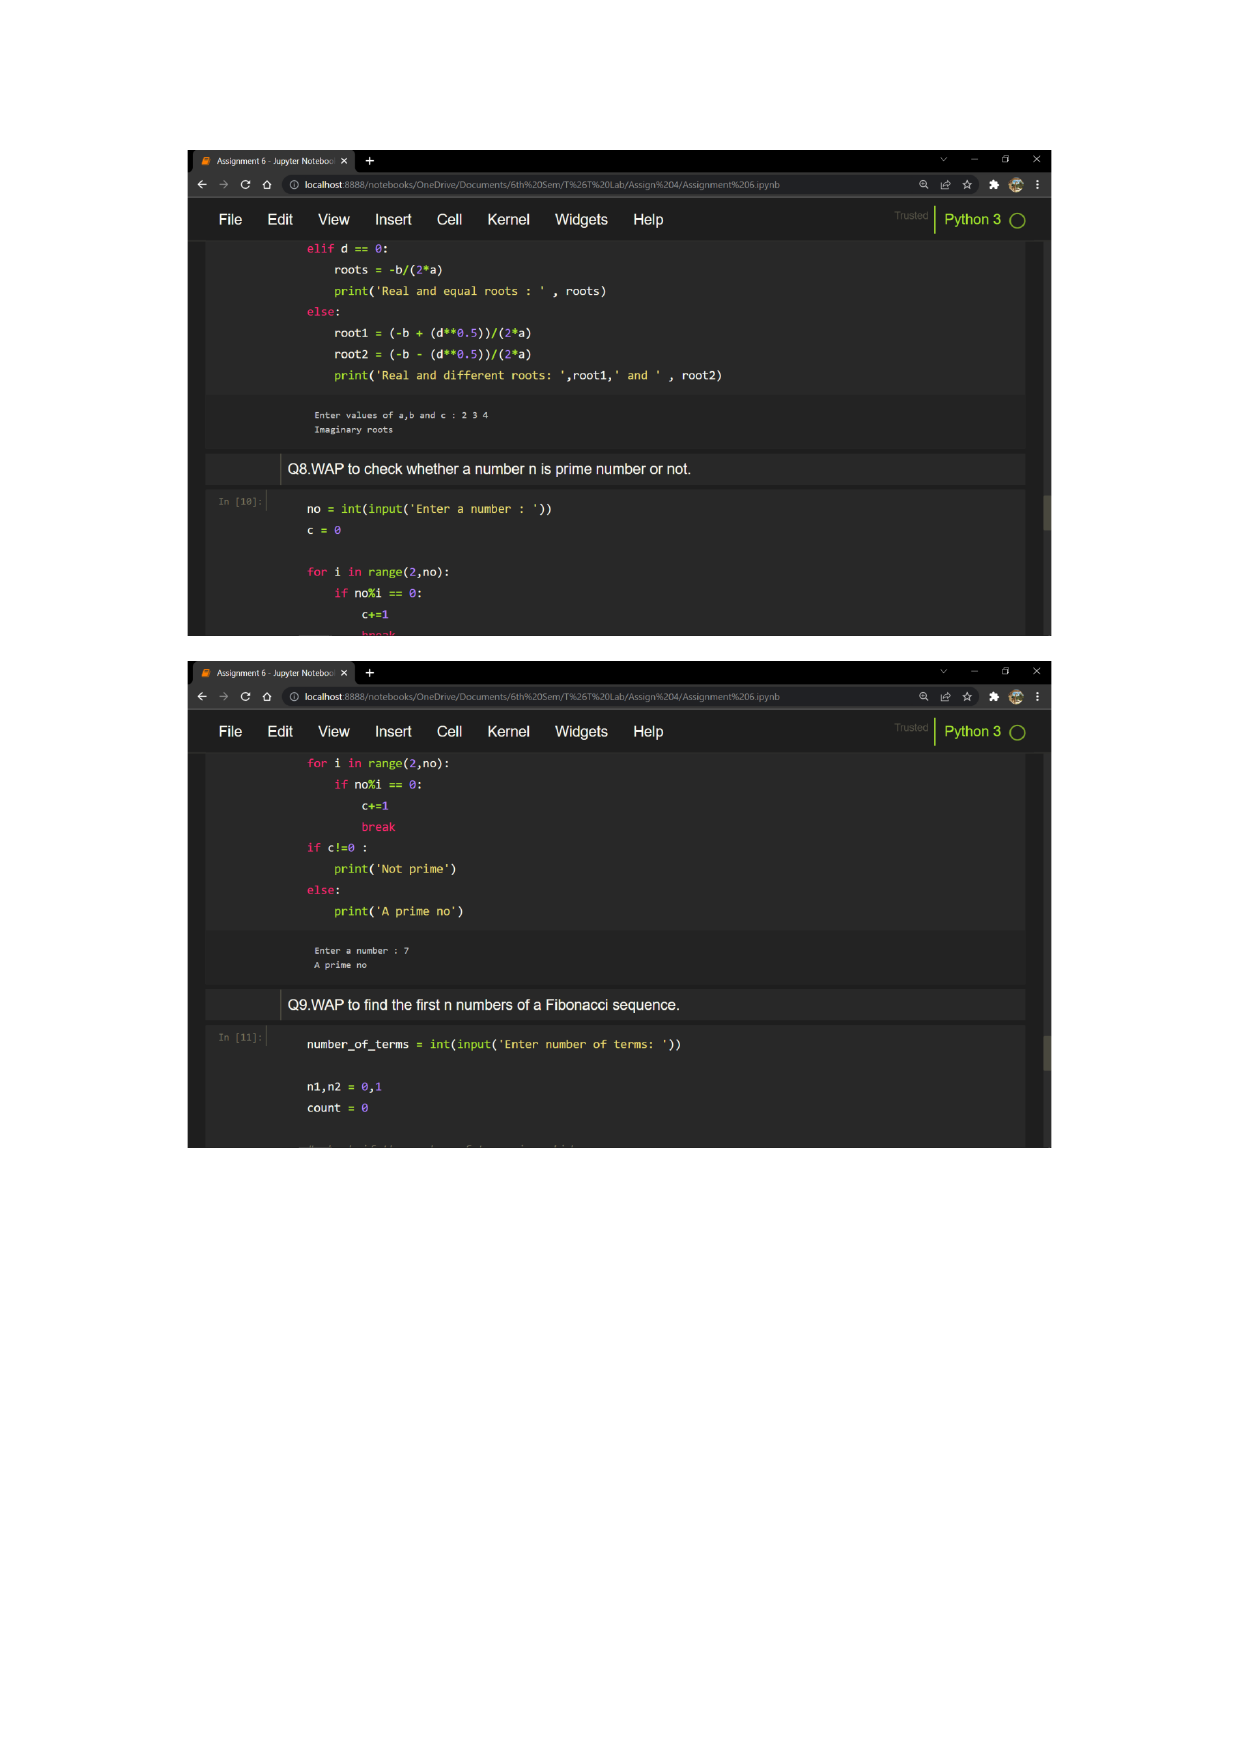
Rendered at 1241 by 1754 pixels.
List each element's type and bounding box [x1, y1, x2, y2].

picture [187, 150, 1052, 636]
picture [187, 661, 1052, 1148]
